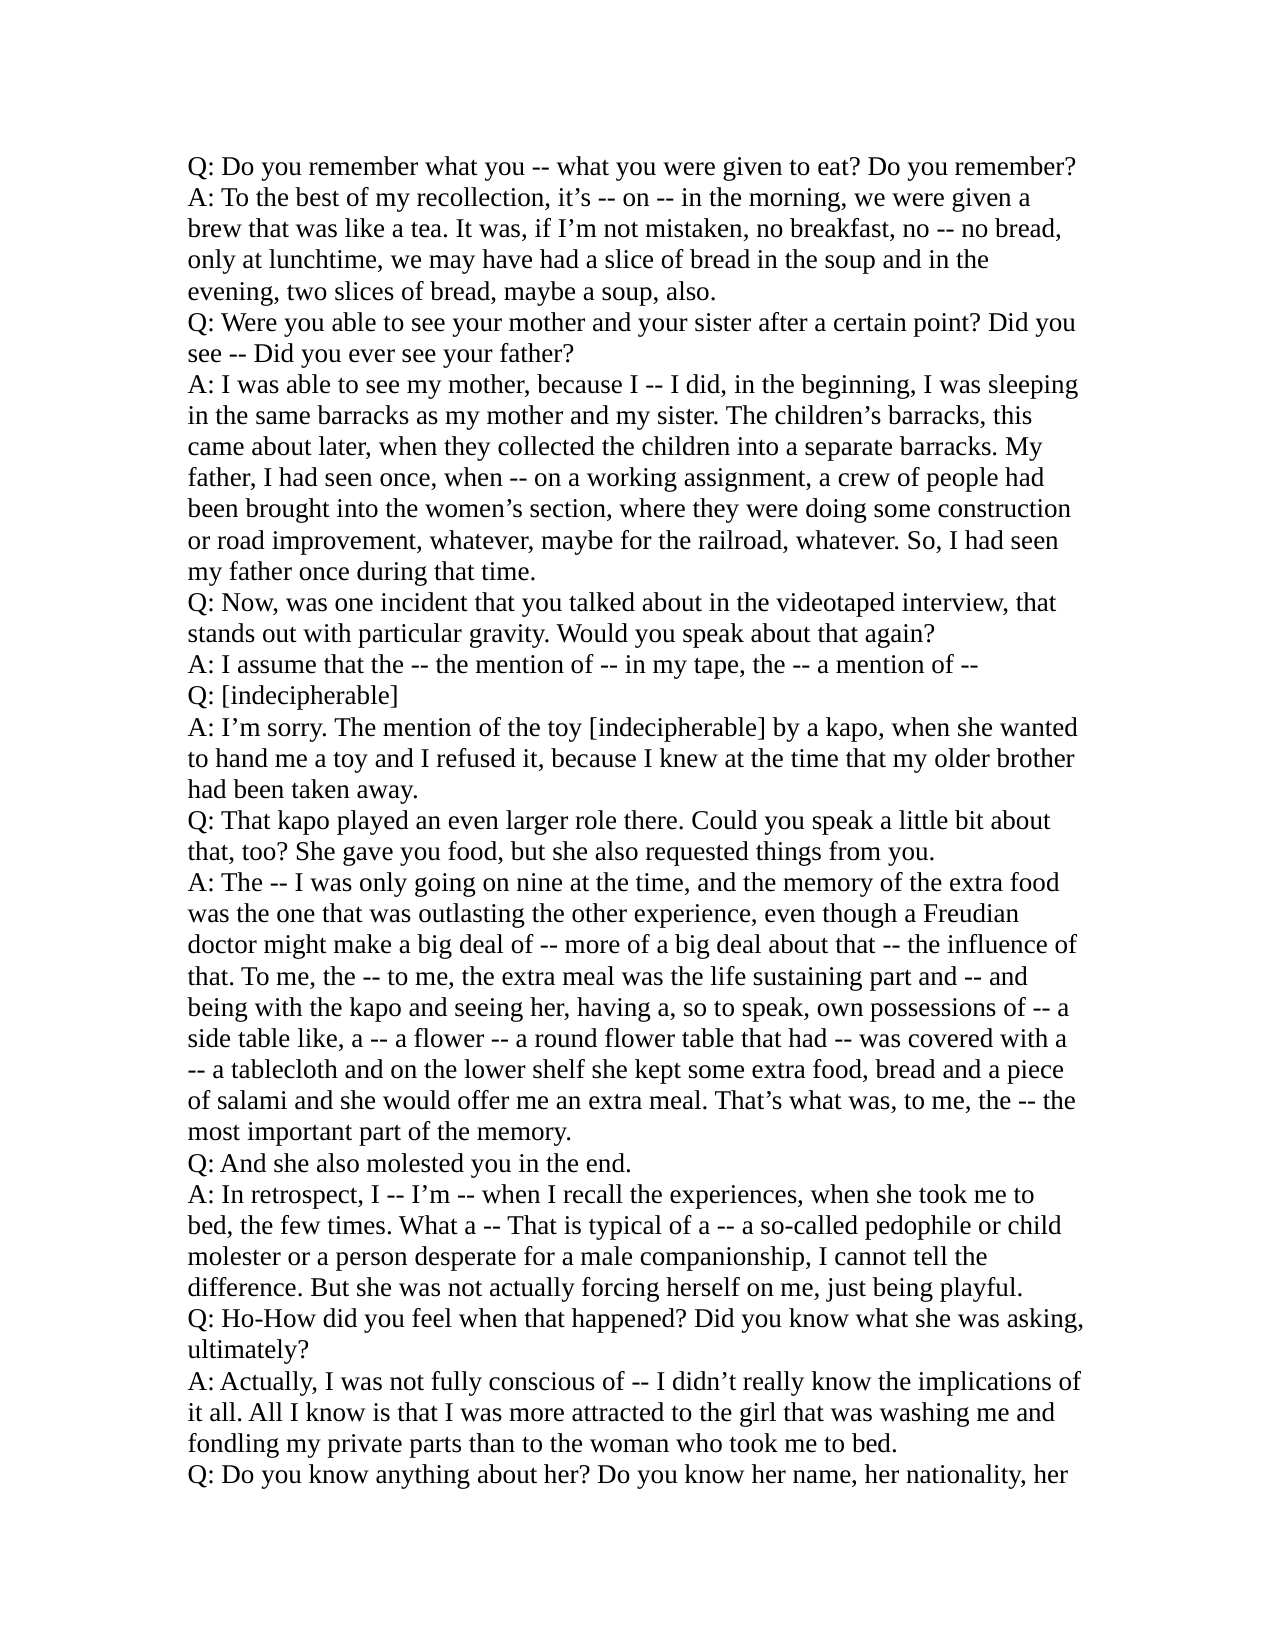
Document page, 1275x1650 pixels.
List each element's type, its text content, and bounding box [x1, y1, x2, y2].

text A: I was able to see my mother, because I -- I did, in the beginning, I was sleeping in the same barracks as my mother and my sister. The children’s barracks, this came about later, when they collected the children into a separate barracks. My father, I had seen once, when -- on a working assignment, a crew of people had been brought into the women’s section, where they were doing some construction or road improvement, whatever, maybe for the railroad, whatever. So, I had seen my father once during that time. [187, 430, 1087, 648]
text Q: And she also molested you in the end. [187, 1209, 1087, 1240]
text A: I assume that the -- the mention of -- in my tape, the -- a mention of -- [187, 711, 1087, 742]
text Q: Do you remember what you -- what you were given to eat? Do you remember? [187, 212, 1087, 243]
text Q: Now, was one incident that you talked about in the videotaped interview, that stands out with particular gravity. Would you speak about that again? [187, 648, 1087, 711]
text Q: That kapo played an even larger role there. Could you speak a little bit about that, too? She gave you food, but she also requested things from you. [187, 866, 1087, 929]
text Q: Ho-How did you feel when that happened? Did you know what she was asking, ultimately? [187, 1365, 1087, 1427]
text A: In retrospect, I -- I’m -- when I recall the experiences, when she took me to bed, the few times. What a -- That is typical of a -- a so-called pedophile or child molester or a person desperate for a male companionship, I cannot tell the difference. But she was not actually forcing herself on me, just being playful. [187, 1240, 1087, 1365]
text Q: [indecipherable] [187, 742, 1087, 773]
text A: I’m sorry. The mention of the toy [indecipherable] by a kapo, when she wanted to hand me a toy and I refused it, because I knew at the time that my older brother had been taken away. [187, 773, 1087, 866]
text A: To the best of my recollection, it’s -- on -- in the morning, we were given a brew that was like a tea. It was, if I’m not mistaken, no breakfast, no -- no bread, only at lunchtime, we may have had a slice of bread in the soup and in the evening, two slices of bread, maybe a soup, also. [187, 243, 1087, 368]
text A: The -- I was only going on nine at the time, and the memory of the extra food was the one that was outlasting the other experience, even though a Freudian doctor might make a big deal of -- more of a big deal about that -- the influence of that. To me, the -- to me, the extra meal was the life sustaining part and -- and being with the kapo and seeing her, having a, so to speak, own possessions of -- a side table like, a -- a flower -- a round flower table that had -- was covered with a -- a tablecloth and on the lower shelf she kept some extra food, bread and a piece of salami and she would offer me an extra meal. That’s what was, to me, the -- the most important part of the memory. [187, 929, 1087, 1209]
text Q: Were you able to see your mother and your sister after a certain point? Did you see -- Did you ever see your father? [187, 368, 1087, 430]
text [187, 150, 1087, 212]
